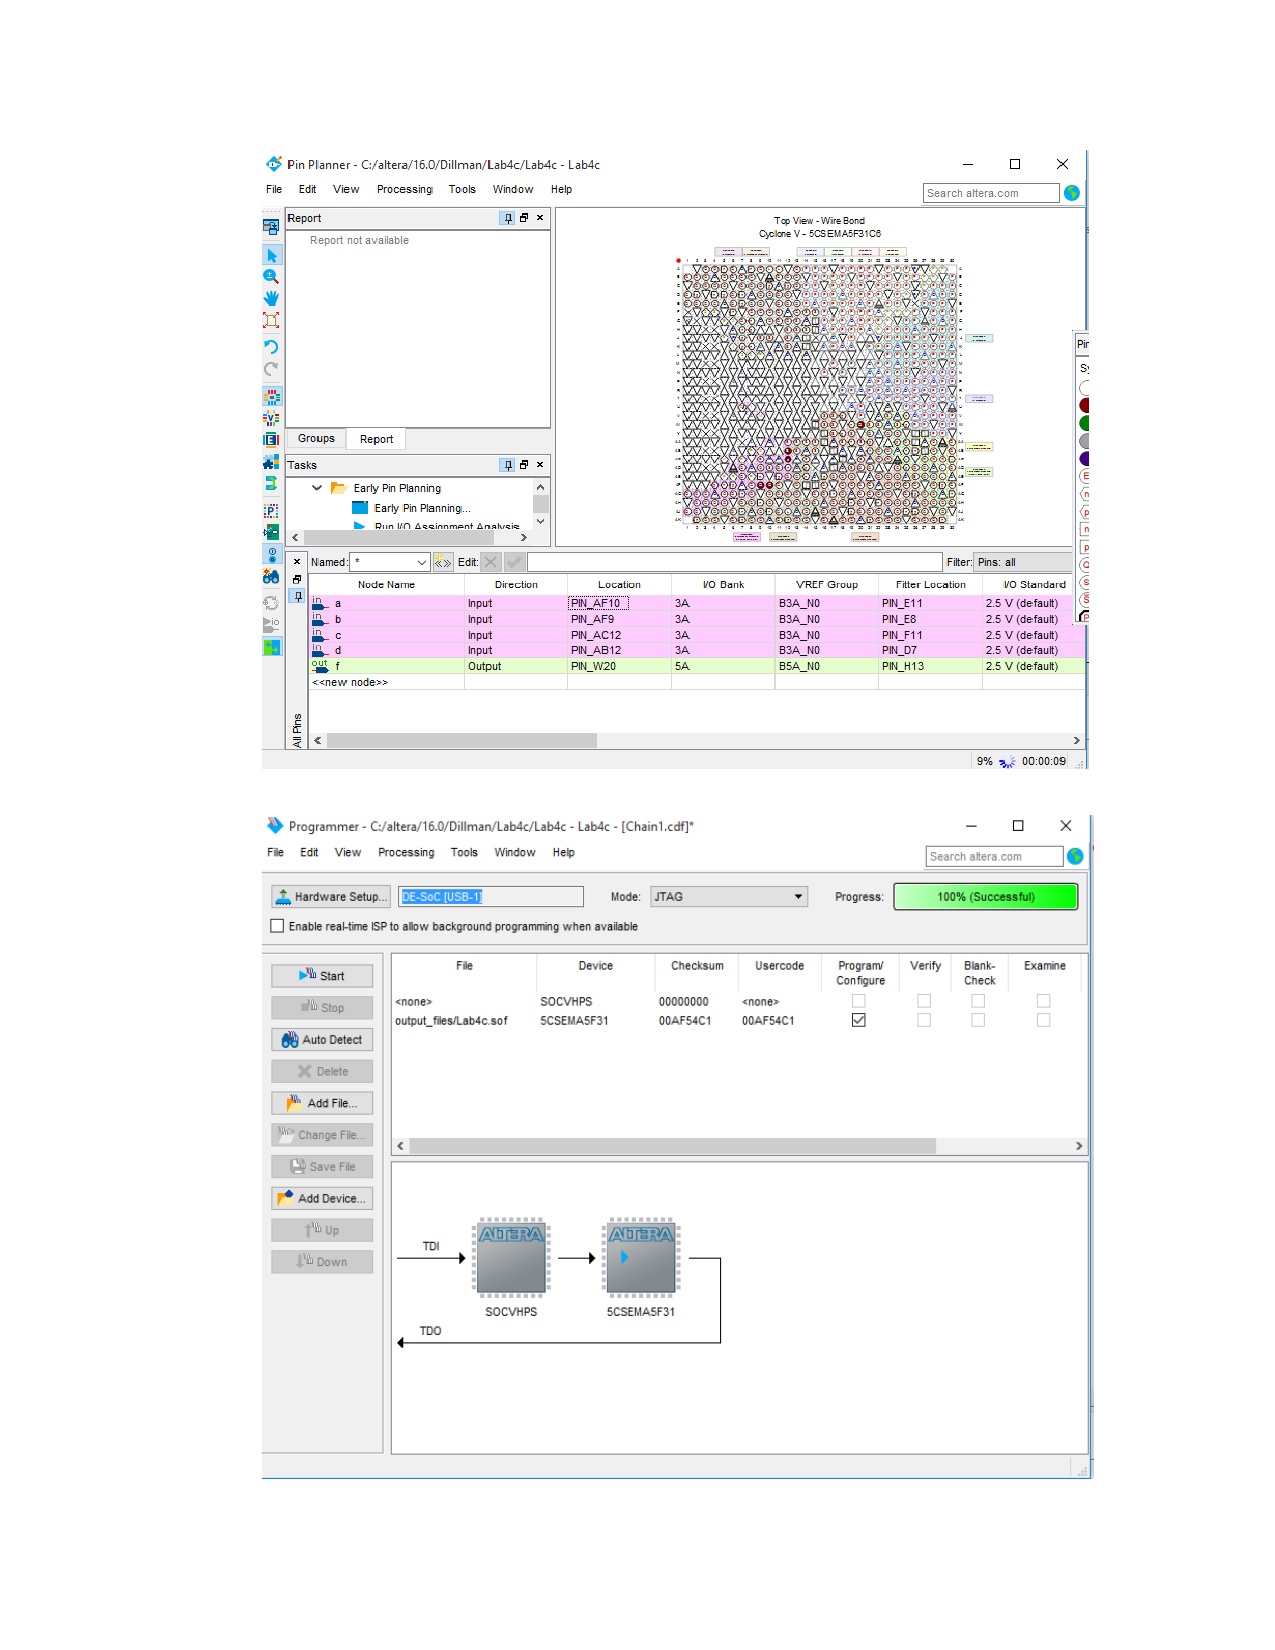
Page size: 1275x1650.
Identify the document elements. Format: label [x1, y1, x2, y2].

picture [261, 815, 1094, 1479]
picture [261, 150, 1089, 769]
